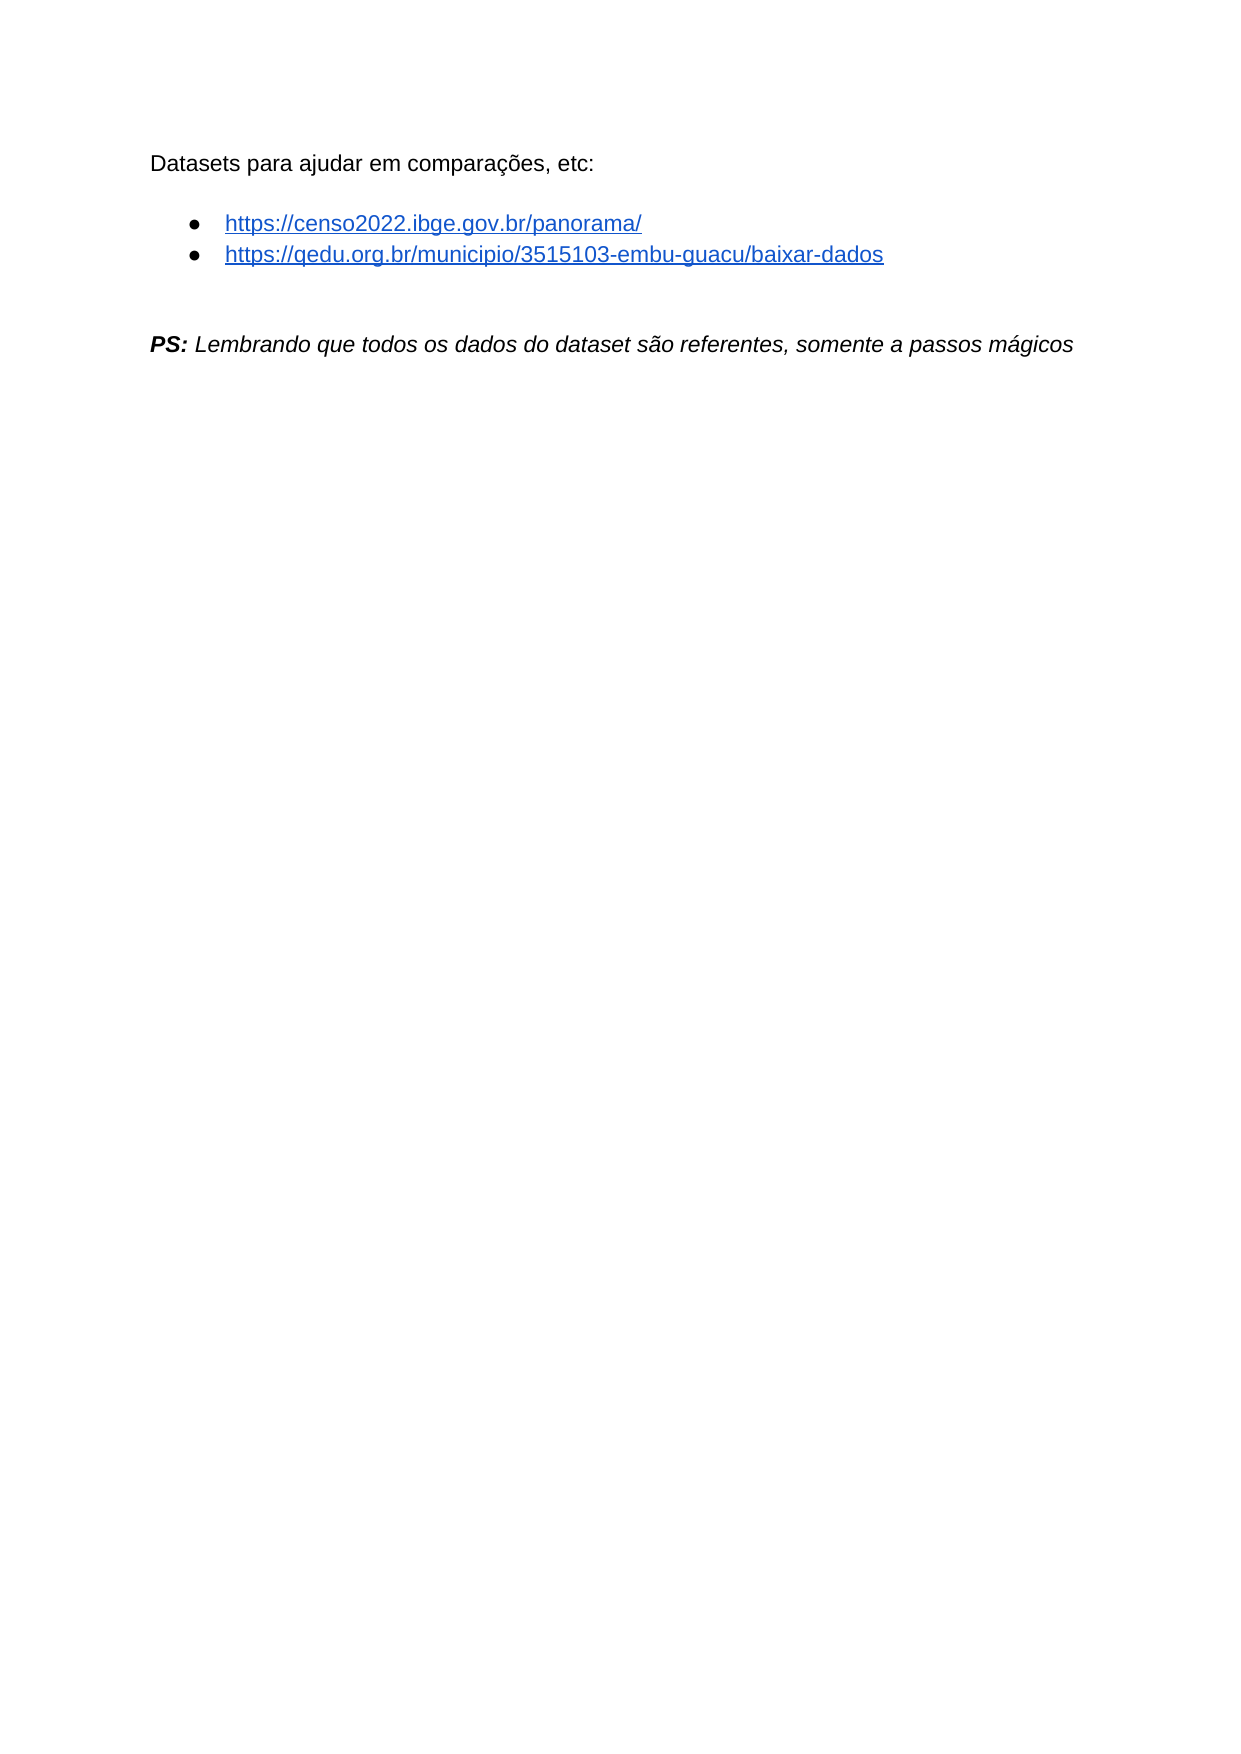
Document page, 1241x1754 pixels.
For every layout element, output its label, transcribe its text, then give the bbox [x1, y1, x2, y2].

text PS: Lembrando que todos os dados do dataset são referentes, somente a passos mágicos [150, 331, 1090, 358]
list https://censo2022.ibge.gov.br/panorama/ [187, 210, 1090, 237]
text Datasets para ajudar em comparações, etc: [150, 150, 1090, 176]
list https://qedu.org.br/municipio/3515103-embu-guacu/baixar-dados [187, 241, 1090, 267]
